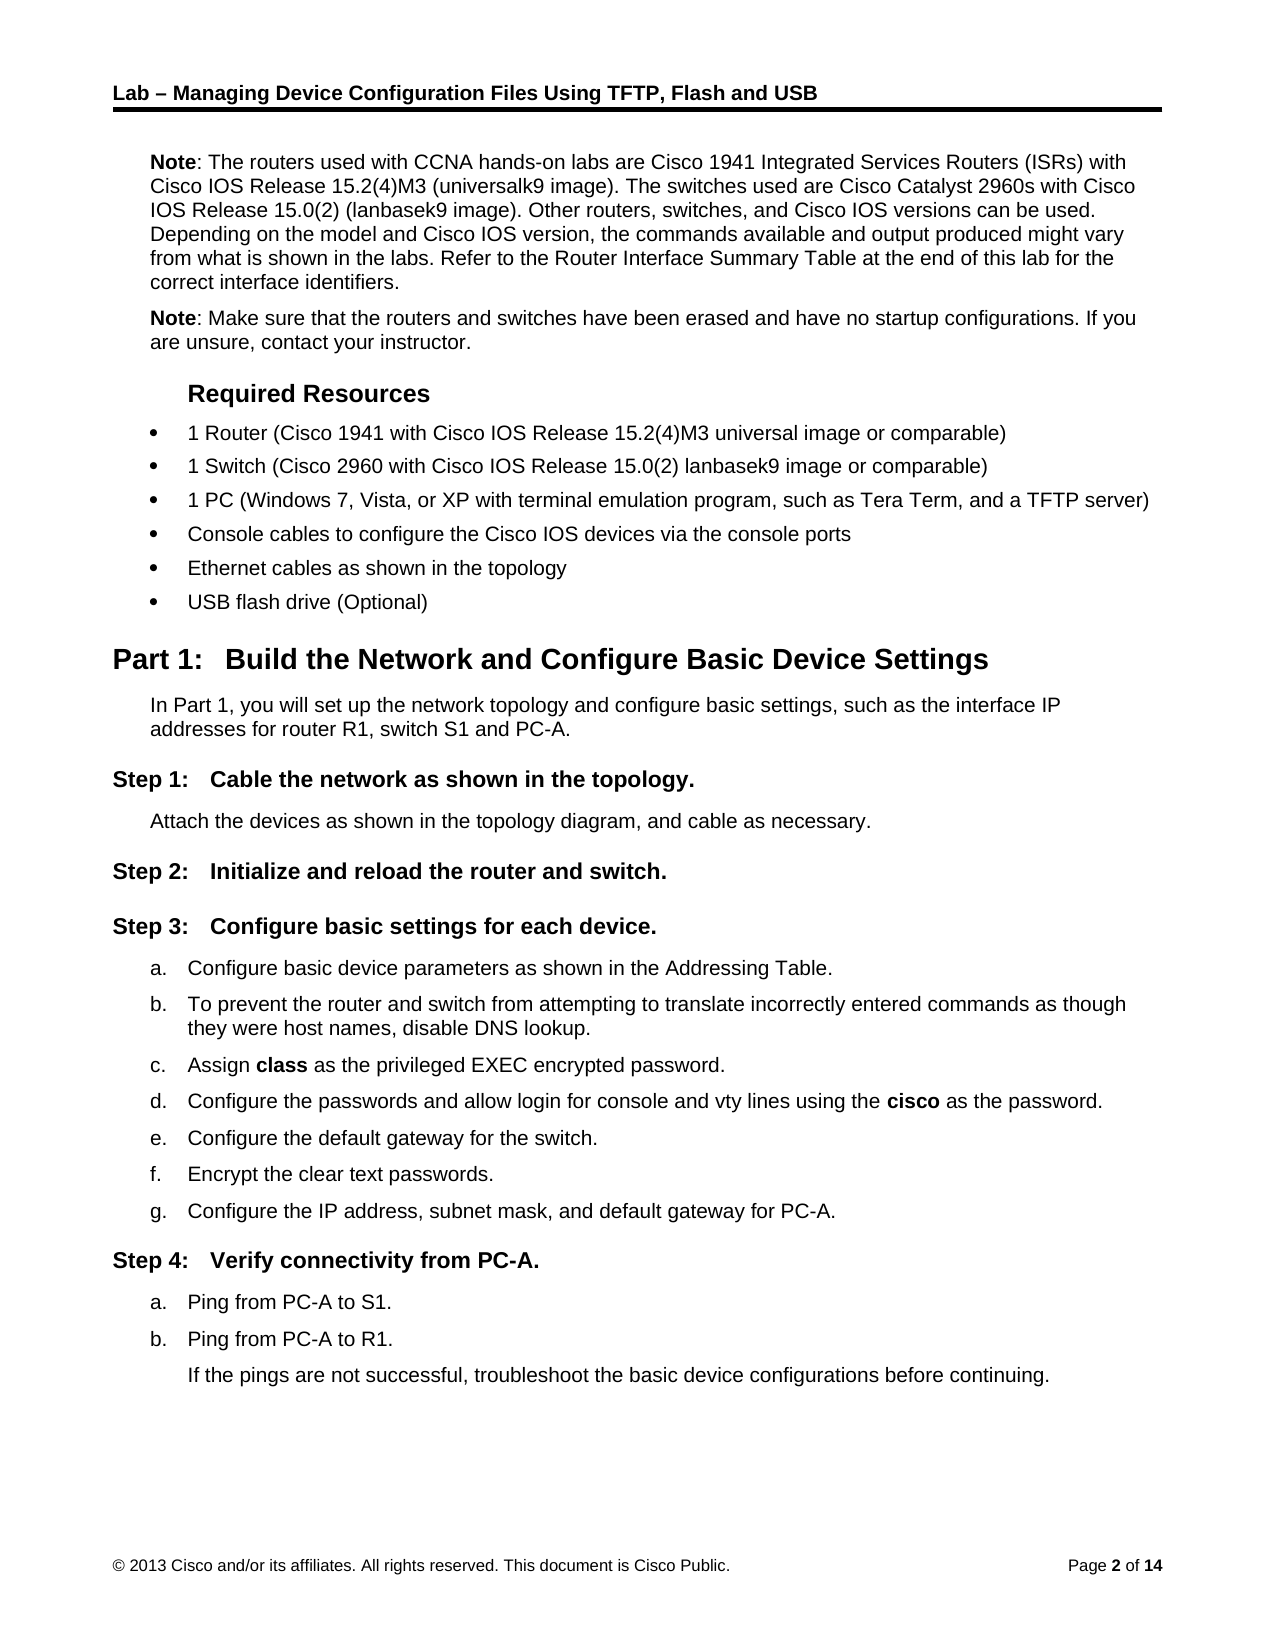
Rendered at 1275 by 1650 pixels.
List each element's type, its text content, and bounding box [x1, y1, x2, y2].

text Console cables to configure the Cisco IOS devices via the console ports [150, 522, 1162, 546]
text Configure the IP address, subnet mask, and default gateway for PC-A. [150, 1198, 1162, 1222]
text Configure the default gateway for the switch. [150, 1126, 1162, 1149]
text Configure basic settings for each device. [112, 913, 1162, 939]
text Verify connectivity from PC-A. [112, 1247, 1162, 1274]
text Note: The routers used with CCNA hands-on labs are Cisco 1941 Integrated Services Routers (ISRs) with Cisco IOS Release 15.2(4)M3 (universalk9 image). The switches used are Cisco Catalyst 2960s with Cisco IOS Release 15.0(2) (lanbasek9 image). Other routers, switches, and Cisco IOS versions can be used. Depending on the model and Cisco IOS version, the commands available and output produced might vary from what is shown in the labs. Refer to the Router Interface Summary Table at the end of this lab for the correct interface identifiers. [150, 150, 1162, 294]
text Ping from PC-A to S1. [150, 1290, 1162, 1314]
text Assign class as the privileged EXEC encrypted password. [150, 1053, 1162, 1077]
text Configure the passwords and allow login for console and vty lines using the cisco as the password. [150, 1089, 1162, 1113]
text Build the Network and Configure Basic Device Settings [112, 642, 1162, 676]
text Cable the network as shown in the topology. [112, 766, 1162, 793]
text Initialize and reload the router and switch. [112, 858, 1162, 884]
text Attach the devices as shown in the topology diagram, and cable as necessary. [150, 809, 1162, 833]
text 1 Router (Cisco 1941 with Cisco IOS Release 15.2(4)M3 universal image or comparable) [150, 420, 1162, 444]
text Ping from PC-A to R1. [150, 1327, 1162, 1351]
text Ethernet cables as shown in the topology [150, 556, 1162, 580]
text In Part 1, you will set up the network topology and configure basic settings, such as the interface IP addresses for router R1, switch S1 and PC-A. [150, 693, 1162, 741]
text USB flash drive (Optional) [150, 590, 1162, 614]
text 1 Switch (Cisco 2960 with Cisco IOS Release 15.0(2) lanbasek9 image or comparable) [150, 454, 1162, 478]
text Encrypt the clear text passwords. [150, 1162, 1162, 1186]
text Required Resources [112, 379, 1162, 408]
text Configure basic device parameters as shown in the Addressing Table. [150, 956, 1162, 980]
text Note: Make sure that the routers and switches have been erased and have no startup configurations. If you are unsure, contact your instructor. [150, 306, 1162, 354]
text If the pings are not successful, troubleshoot the basic device configurations before continuing. [187, 1363, 1162, 1387]
text 1 PC (Windows 7, Vista, or XP with terminal emulation program, such as Tera Term, and a TFTP server) [150, 488, 1162, 512]
text To prevent the router and switch from attempting to translate incorrectly entered commands as though they were host names, disable DNS lookup. [150, 992, 1162, 1040]
